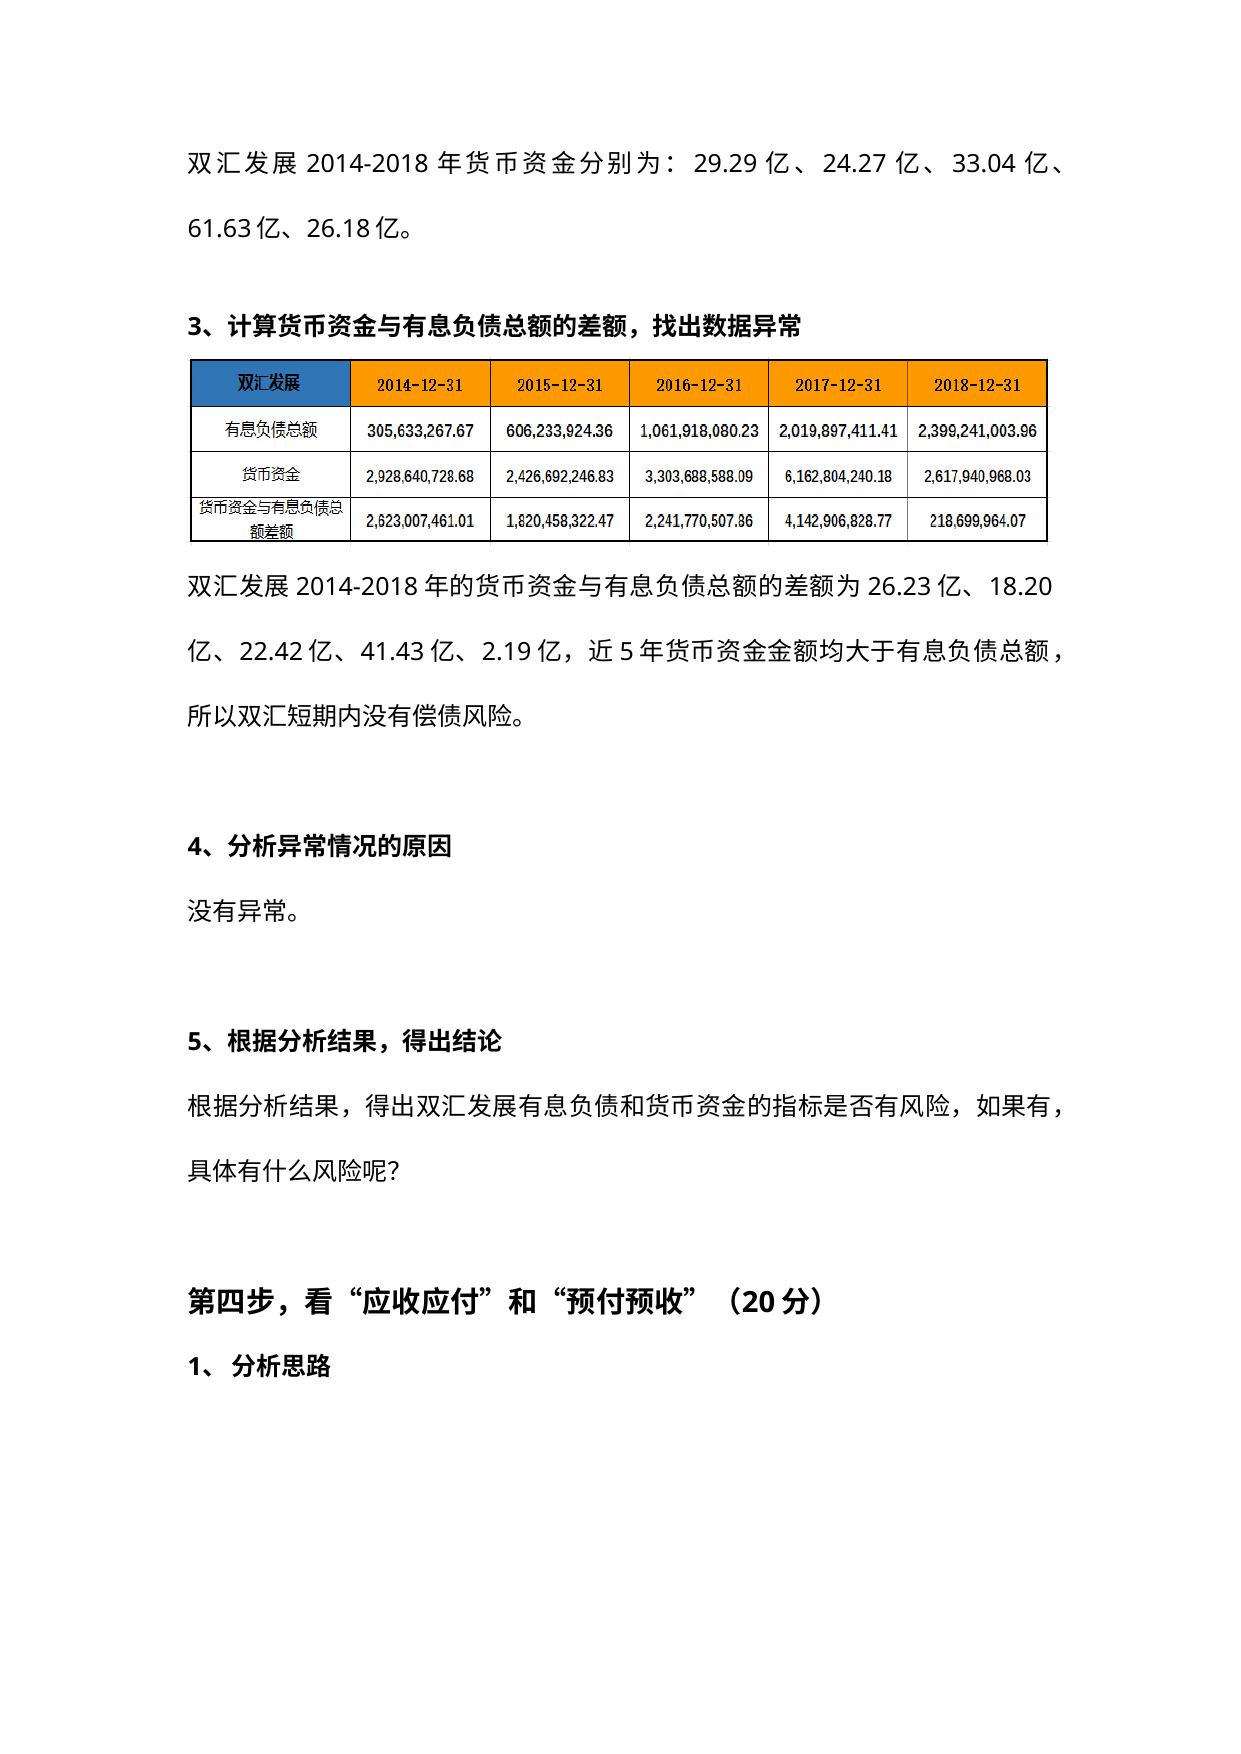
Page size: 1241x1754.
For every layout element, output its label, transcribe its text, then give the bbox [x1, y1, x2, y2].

text 4、分析异常情况的原因 [187, 812, 1053, 877]
text 3、计算货币资金与有息负债总额的差额，找出数据异常 [187, 292, 1053, 357]
text 根据分析结果，得出双汇发展有息负债和货币资金的指标是否有风险，如果有，具体有什么风险呢？ [187, 1072, 1053, 1202]
text 没有异常。 [187, 877, 1053, 942]
text 双汇发展2014-2018年的货币资金与有息负债总额的差额为26.23亿、18.20亿、22.42亿、41.43亿、2.19亿，近5年货币资金金额均大于有息负债总额，所以双汇短期内没有偿债风险。 [187, 552, 1053, 747]
text 双汇发展2014-2018年货币资金分别为：29.29亿、24.27亿、33.04亿、61.63亿、26.18亿。 [187, 129, 1053, 259]
text 第四步，看“应收应付”和“预付预收”（20分） [187, 1267, 1053, 1332]
text 5、根据分析结果，得出结论 [187, 1007, 1053, 1072]
list 分析思路 [187, 1332, 1053, 1397]
picture [187, 357, 1052, 546]
